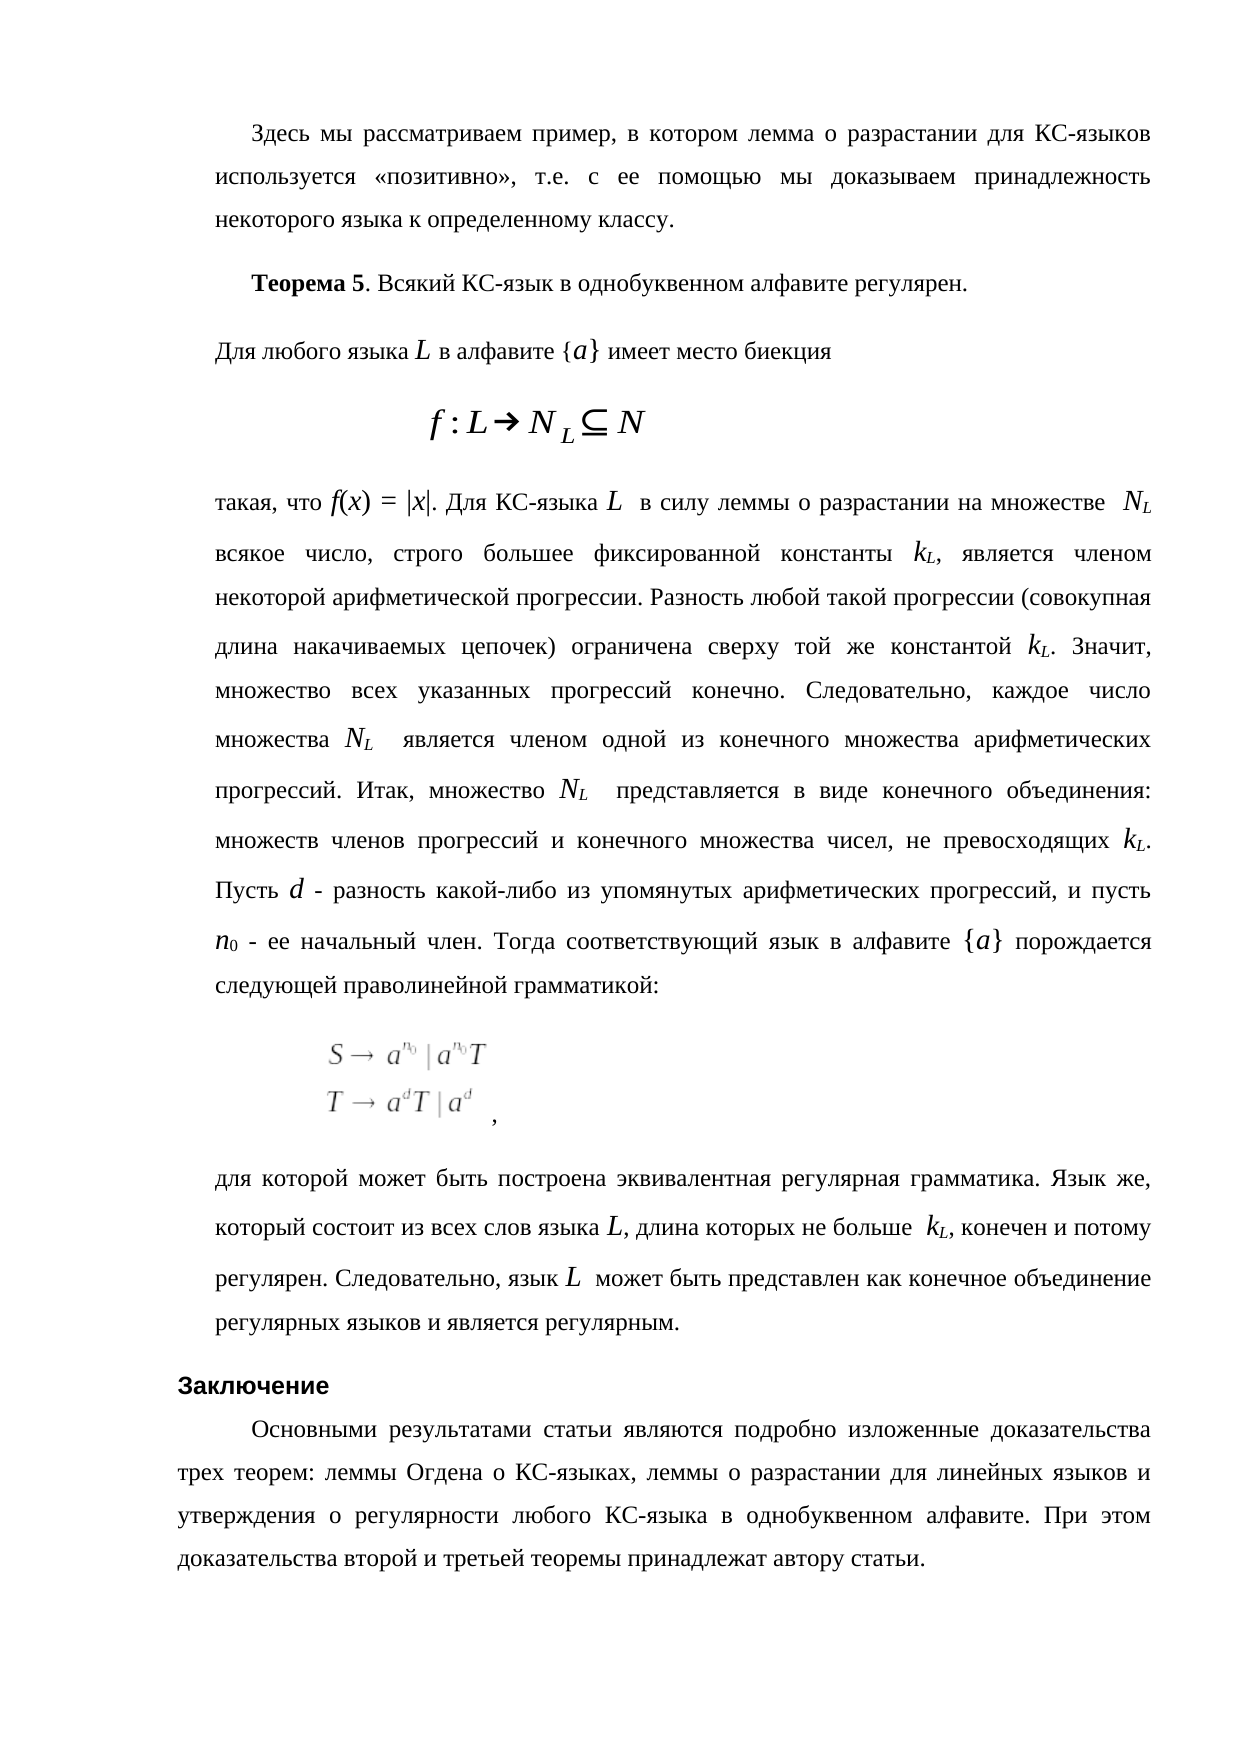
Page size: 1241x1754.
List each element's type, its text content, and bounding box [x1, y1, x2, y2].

text Для любого языка L в алфавите {a} имеет место биекция [215, 332, 1152, 366]
subtitle Заключение [177, 1371, 1152, 1399]
text Теорема 5. Всякий КС-язык в однобуквенном алфавите регулярен. [215, 268, 1152, 297]
text Основными результатами статьи являются подробно изложенные доказательства трех теорем: леммы Огдена о КС-языках, леммы о разрастании для линейных языков и утверждения о регулярности любого КС-языка в однобуквенном алфавите. При этом доказательства второй и третьей теоремы принадлежат автору статьи. [177, 1414, 1152, 1572]
text Здесь мы рассматриваем пример, в котором лемма о разрастании для КС-языков используется «позитивно», т.е. с ее помощью мы доказываем принадлежность некоторого языка к определенному классу. [215, 118, 1152, 233]
text такая, что f(x) = |x|. Для КС-языка L в силу леммы о разрастании на множестве NL всякое число, строго большее фиксированной константы kL, является членом некоторой арифметической прогрессии. Разность любой такой прогрессии (совокупная длина накачиваемых цепочек) ограничена сверху той же константой kL. Значит, множество всех указанных прогрессий конечно. Следовательно, каждое число множества NL является членом одной из конечного множества арифметических прогрессий. Итак, множество NL представляется в виде конечного объединения: множеств членов прогрессий и конечного множества чисел, не превосходящих kL. Пусть d - разность какой-либо из упомянутых арифметических прогрессий, и пусть n0 - ее начальный член. Тогда соответствующий язык в алфавите {a} порождается следующей праволинейной грамматикой: [215, 483, 1152, 998]
text для которой может быть построена эквивалентная регулярная грамматика. Язык же, который состоит из всех слов языка L, длина которых не больше kL, конечен и потому регулярен. Следовательно, язык L может быть представлен как конечное объединение регулярных языков и является регулярным. [215, 1163, 1152, 1335]
text , [215, 1034, 1152, 1128]
